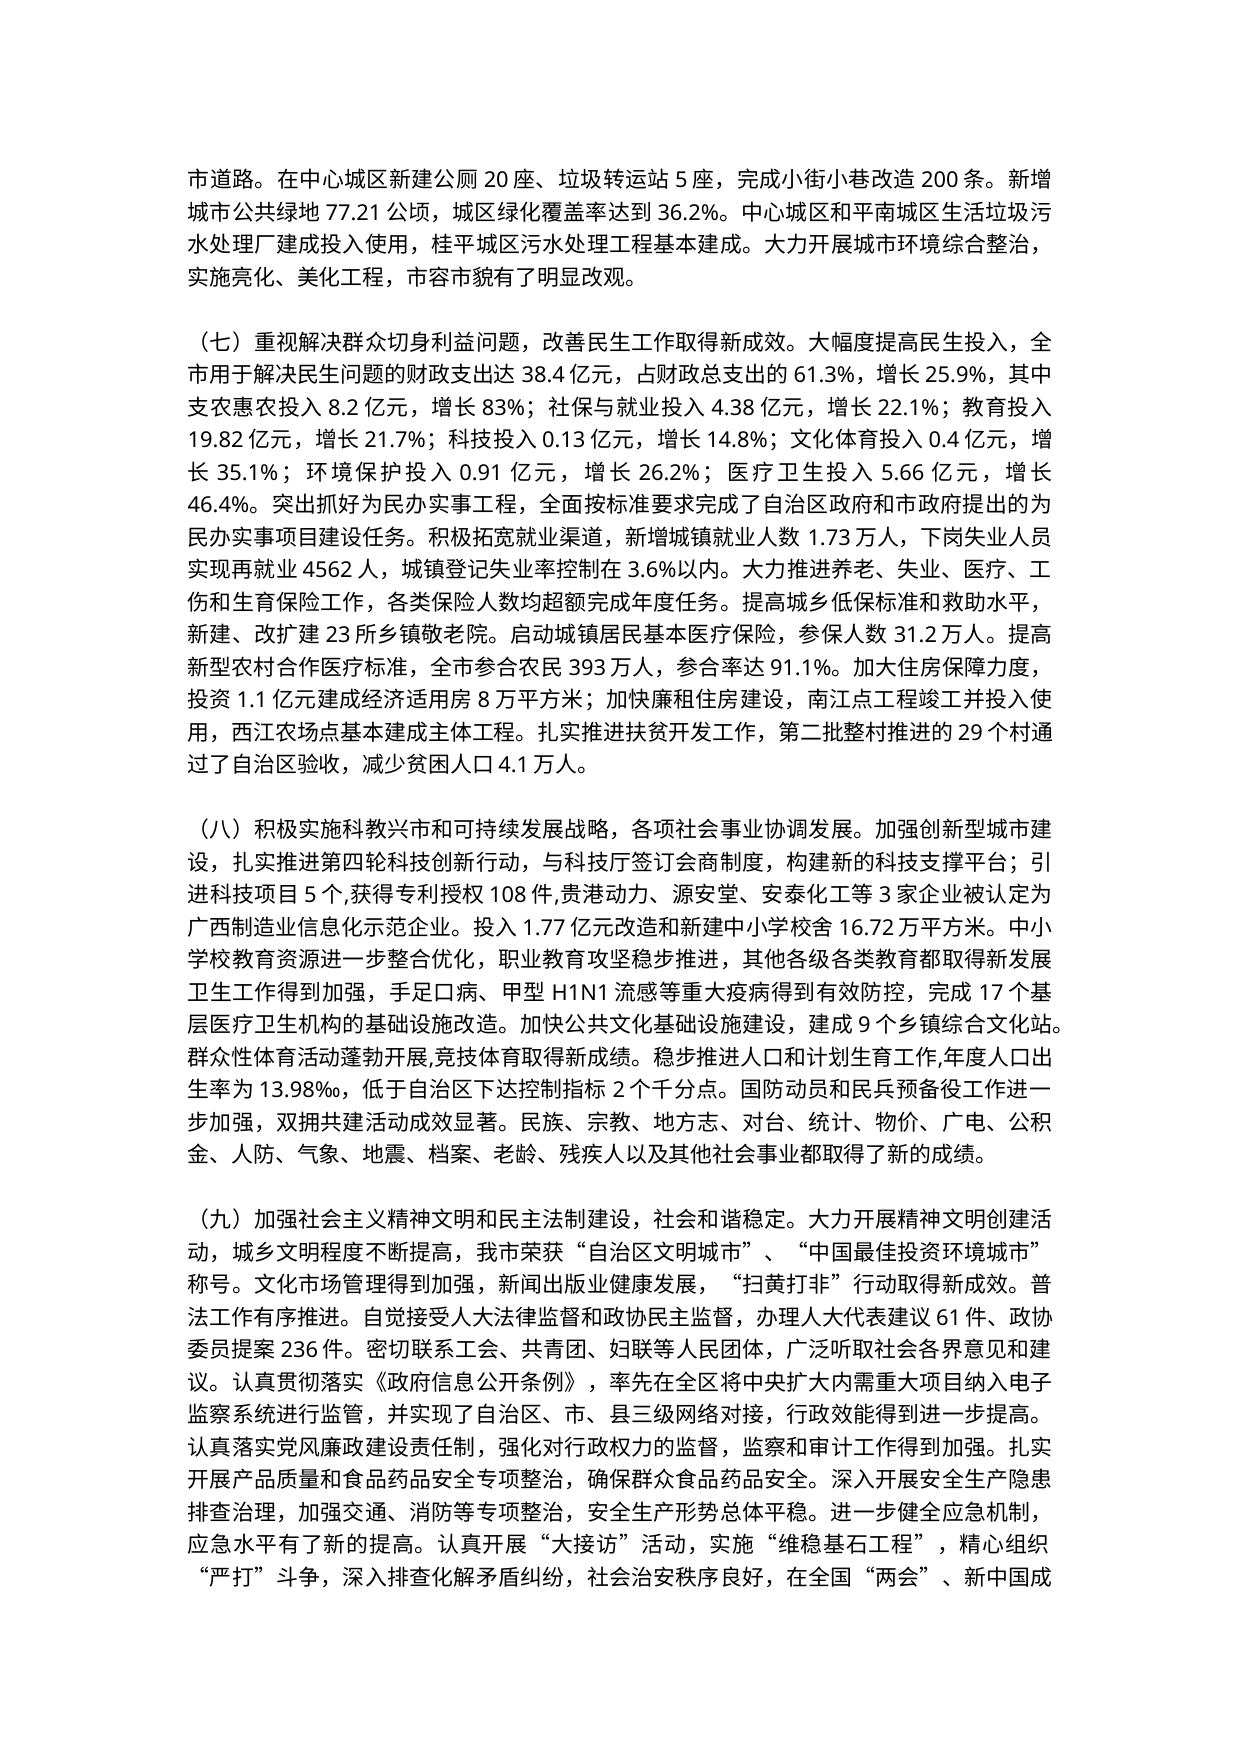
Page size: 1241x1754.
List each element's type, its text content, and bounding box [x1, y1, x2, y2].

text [187, 162, 1053, 292]
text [187, 1202, 1053, 1592]
text （七）重视解决群众切身利益问题，改善民生工作取得新成效。大幅度提高民生投入，全市用于解决民生问题的财政支出达38.4亿元，占财政总支出的61.3%，增长25.9%，其中支农惠农投入8.2亿元，增长83%；社保与就业投入4.38亿元，增长22.1%；教育投入19.82亿元，增长21.7%；科技投入0.13亿元，增长14.8%；文化体育投入0.4亿元，增长35.1%；环境保护投入0.91亿元，增长26.2%；医疗卫生投入5.66亿元，增长46.4%。突出抓好为民办实事工程，全面按标准要求完成了自治区政府和市政府提出的为民办实事项目建设任务。积极拓宽就业渠道，新增城镇就业人数1.73万人，下岗失业人员实现再就业4562人，城镇登记失业率控制在3.6%以内。大力推进养老、失业、医疗、工伤和生育保险工作，各类保险人数均超额完成年度任务。提高城乡低保标准和救助水平，新建、改扩建23所乡镇敬老院。启动城镇居民基本医疗保险，参保人数31.2万人。提高新型农村合作医疗标准，全市参合农民393万人，参合率达91.1%。加大住房保障力度，投资1.1亿元建成经济适用房8万平方米；加快廉租住房建设，南江点工程竣工并投入使用，西江农场点基本建成主体工程。扎实推进扶贫开发工作，第二批整村推进的29个村通过了自治区验收，减少贫困人口4.1万人。 [187, 324, 1053, 779]
text （八）积极实施科教兴市和可持续发展战略，各项社会事业协调发展。加强创新型城市建设，扎实推进第四轮科技创新行动，与科技厅签订会商制度，构建新的科技支撑平台；引进科技项目5个,获得专利授权108件,贵港动力、源安堂、安泰化工等3家企业被认定为广西制造业信息化示范企业。投入1.77亿元改造和新建中小学校舍16.72万平方米。中小学校教育资源进一步整合优化，职业教育攻坚稳步推进，其他各级各类教育都取得新发展。卫生工作得到加强，手足口病、甲型H1N1流感等重大疫病得到有效防控，完成17个基层医疗卫生机构的基础设施改造。加快公共文化基础设施建设，建成9个乡镇综合文化站。群众性体育活动蓬勃开展,竞技体育取得新成绩。稳步推进人口和计划生育工作,年度人口出生率为13.98‰，低于自治区下达控制指标2个千分点。国防动员和民兵预备役工作进一步加强，双拥共建活动成效显著。民族、宗教、地方志、对台、统计、物价、广电、公积金、人防、气象、地震、档案、老龄、残疾人以及其他社会事业都取得了新的成绩。 [187, 812, 1053, 1169]
